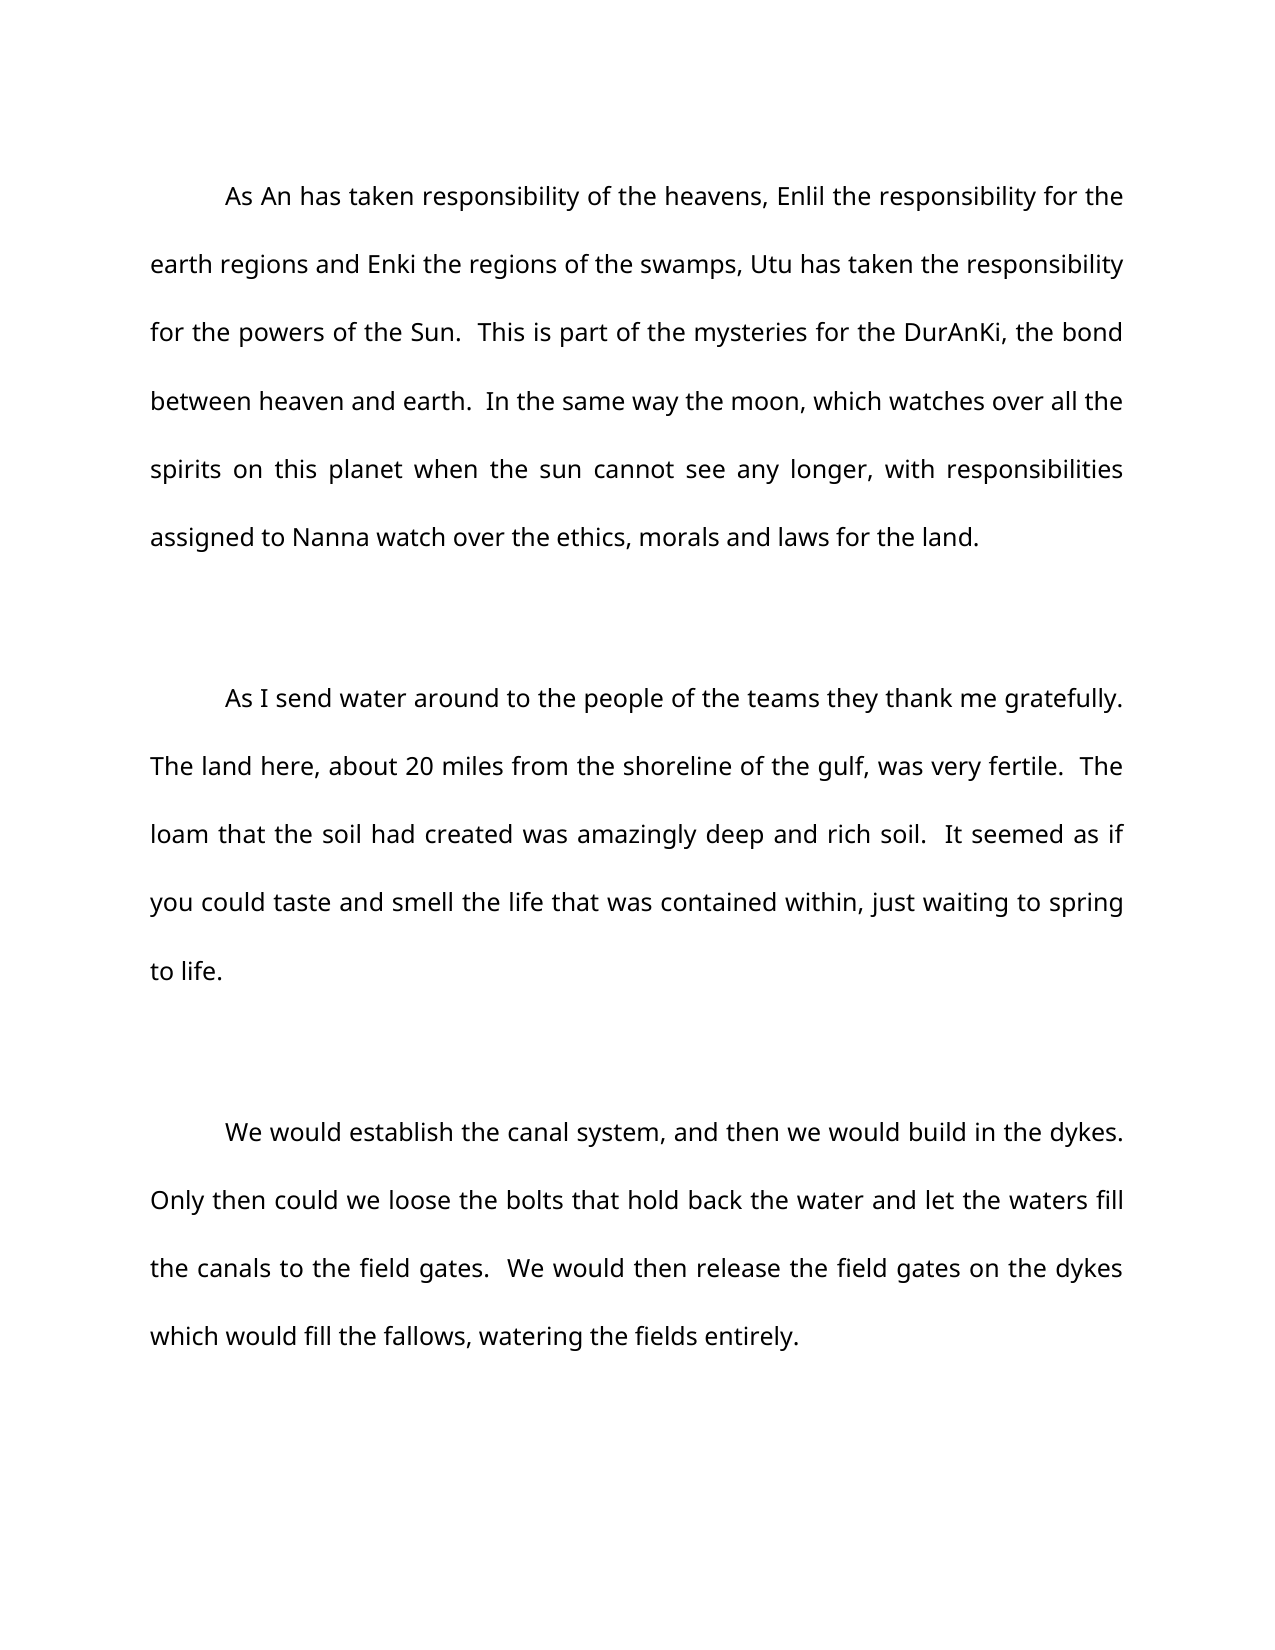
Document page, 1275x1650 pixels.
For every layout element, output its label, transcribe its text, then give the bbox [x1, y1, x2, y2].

text As I send water around to the people of the teams they thank me gratefully. The land here, about 20 miles from the shoreline of the gulf, was very fertile. The loam that the soil had created was amazingly deep and rich soil. It seemed as if you could taste and smell the life that was contained within, just waiting to spring to life. [150, 681, 1125, 987]
text As An has taken responsibility of the heavens, Enlil the responsibility for the earth regions and Enki the regions of the swamps, Utu has taken the responsibility for the powers of the Sun. This is part of the mysteries for the DurAnKi, the bond between heaven and earth. In the same way the moon, which watches over all the spirits on this planet when the sun cannot see any longer, with responsibilities assigned to Nanna watch over the ethics, morals and laws for the land. [150, 179, 1125, 553]
text We would establish the canal system, and then we would build in the dykes. Only then could we loose the bolts that hold back the water and let the waters fill the canals to the field gates. We would then release the field gates on the dykes which would fill the fallows, watering the fields entirely. [150, 1114, 1125, 1353]
